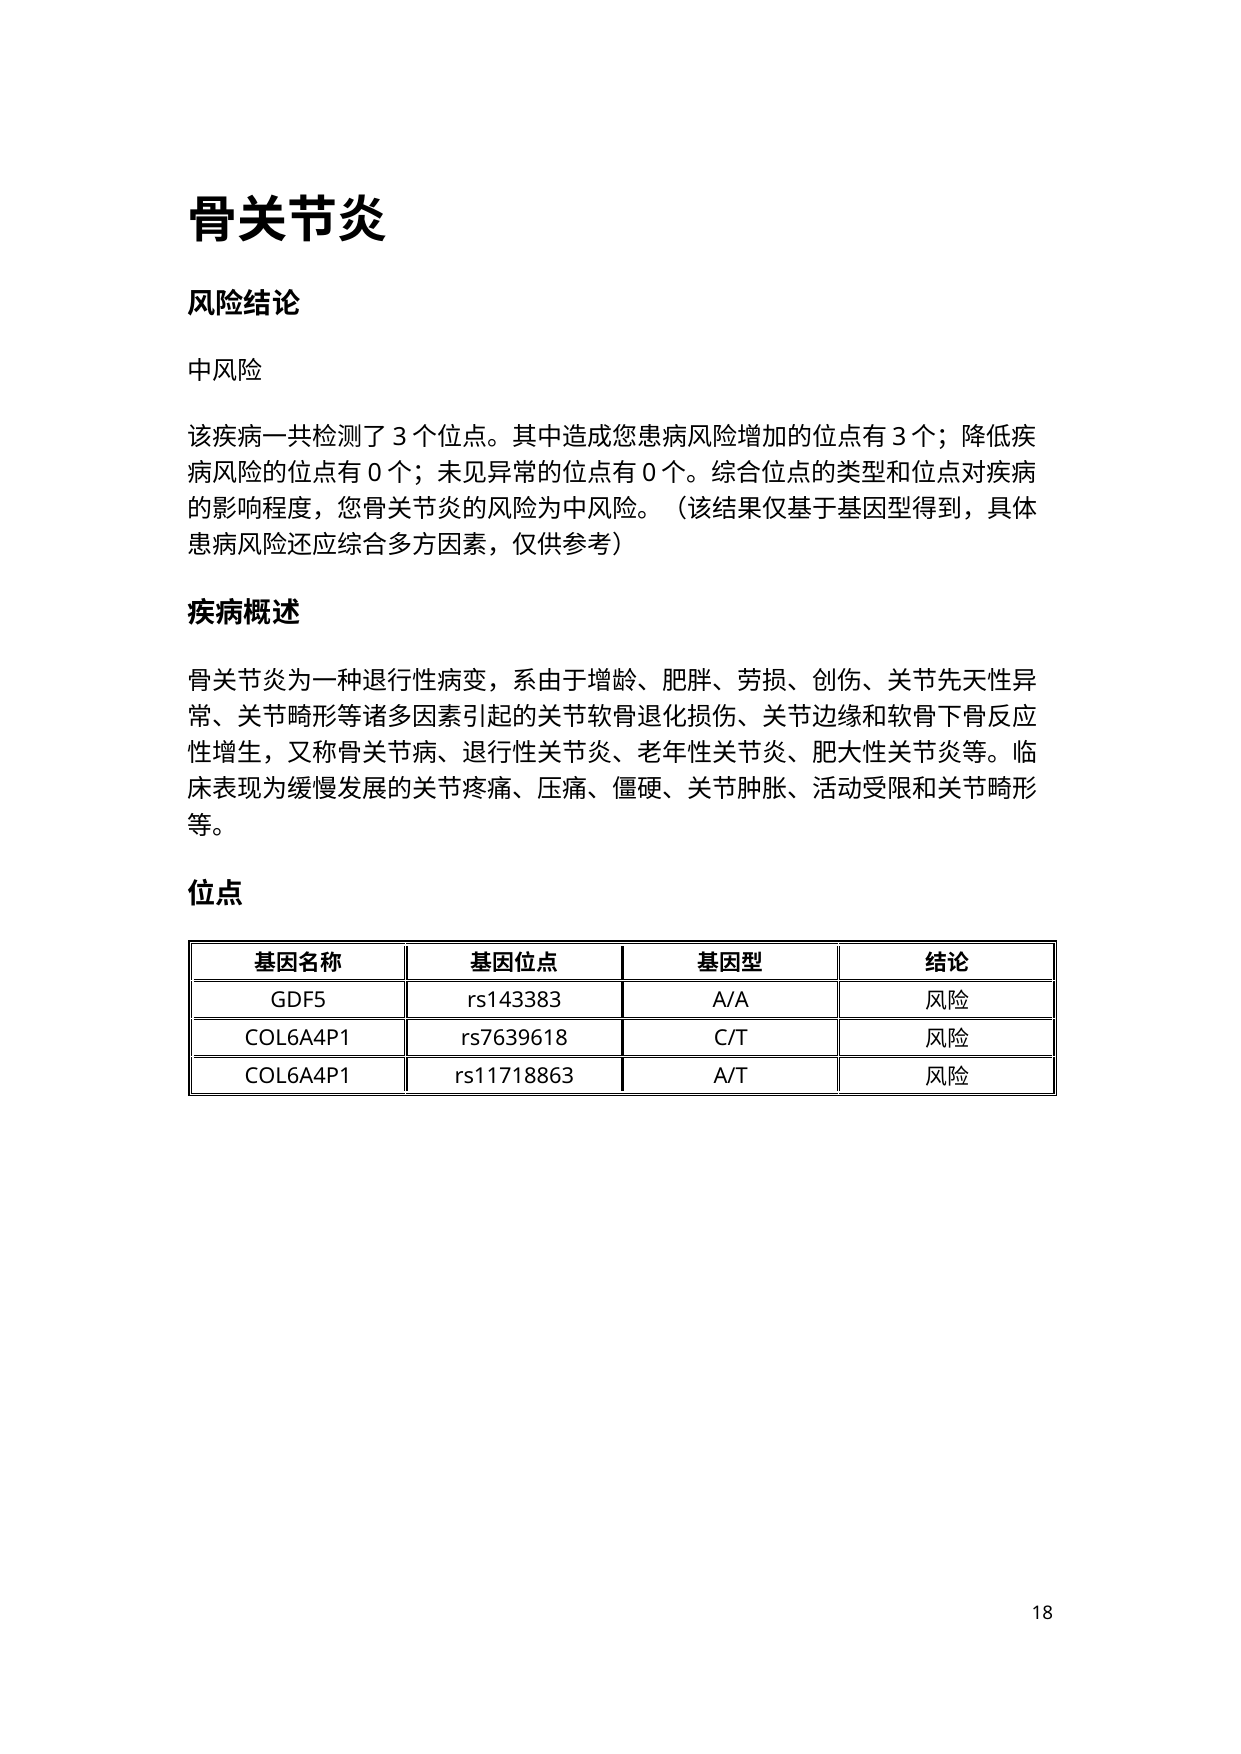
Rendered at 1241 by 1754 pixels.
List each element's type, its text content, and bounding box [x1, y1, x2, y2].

table_cell 风险 [840, 979, 1054, 1016]
subtitle 骨关节炎 [187, 179, 1053, 252]
table_cell A/A [624, 982, 837, 1016]
table_header 基因型 [622, 944, 839, 978]
table_cell COL6A4P1 [192, 1016, 404, 1054]
table_cell rs143383 [408, 982, 621, 1016]
table_cell rs7639618 [408, 1020, 621, 1054]
text 该疾病一共检测了3个位点。其中造成您患病风险增加的位点有3个；降低疾病风险的位点有0个；未见异常的位点有0个。综合位点的类型和位点对疾病的影响程度，您骨关节炎的风险为中风险。（该结果仅基于基因型得到，具体患病风险还应综合多方因素，仅供参考） [187, 416, 1053, 561]
table_cell 风险 [840, 1016, 1054, 1054]
text 骨关节炎为一种退行性病变，系由于增龄、肥胖、劳损、创伤、关节先天性异常、关节畸形等诸多因素引起的关节软骨退化损伤、关节边缘和软骨下骨反应性增生，又称骨关节病、退行性关节炎、老年性关节炎、肥大性关节炎等。临床表现为缓慢发展的关节疼痛、压痛、僵硬、关节肿胀、活动受限和关节畸形等。 [187, 660, 1053, 841]
table_cell COL6A4P1 [192, 1055, 406, 1092]
table_header 基因名称 [192, 942, 406, 978]
table_cell C/T [624, 1020, 837, 1054]
subtitle 疾病概述 [187, 590, 1053, 631]
table_header 结论 [839, 944, 1053, 978]
subtitle 风险结论 [187, 281, 1053, 321]
subtitle 位点 [187, 871, 1053, 911]
table_cell 风险 [839, 1055, 1054, 1092]
table_cell A/T [622, 1058, 839, 1092]
table_cell rs11718863 [406, 1058, 622, 1092]
table_header 基因位点 [406, 944, 622, 978]
table_cell GDF5 [192, 979, 404, 1016]
text 中风险 [187, 351, 1053, 387]
